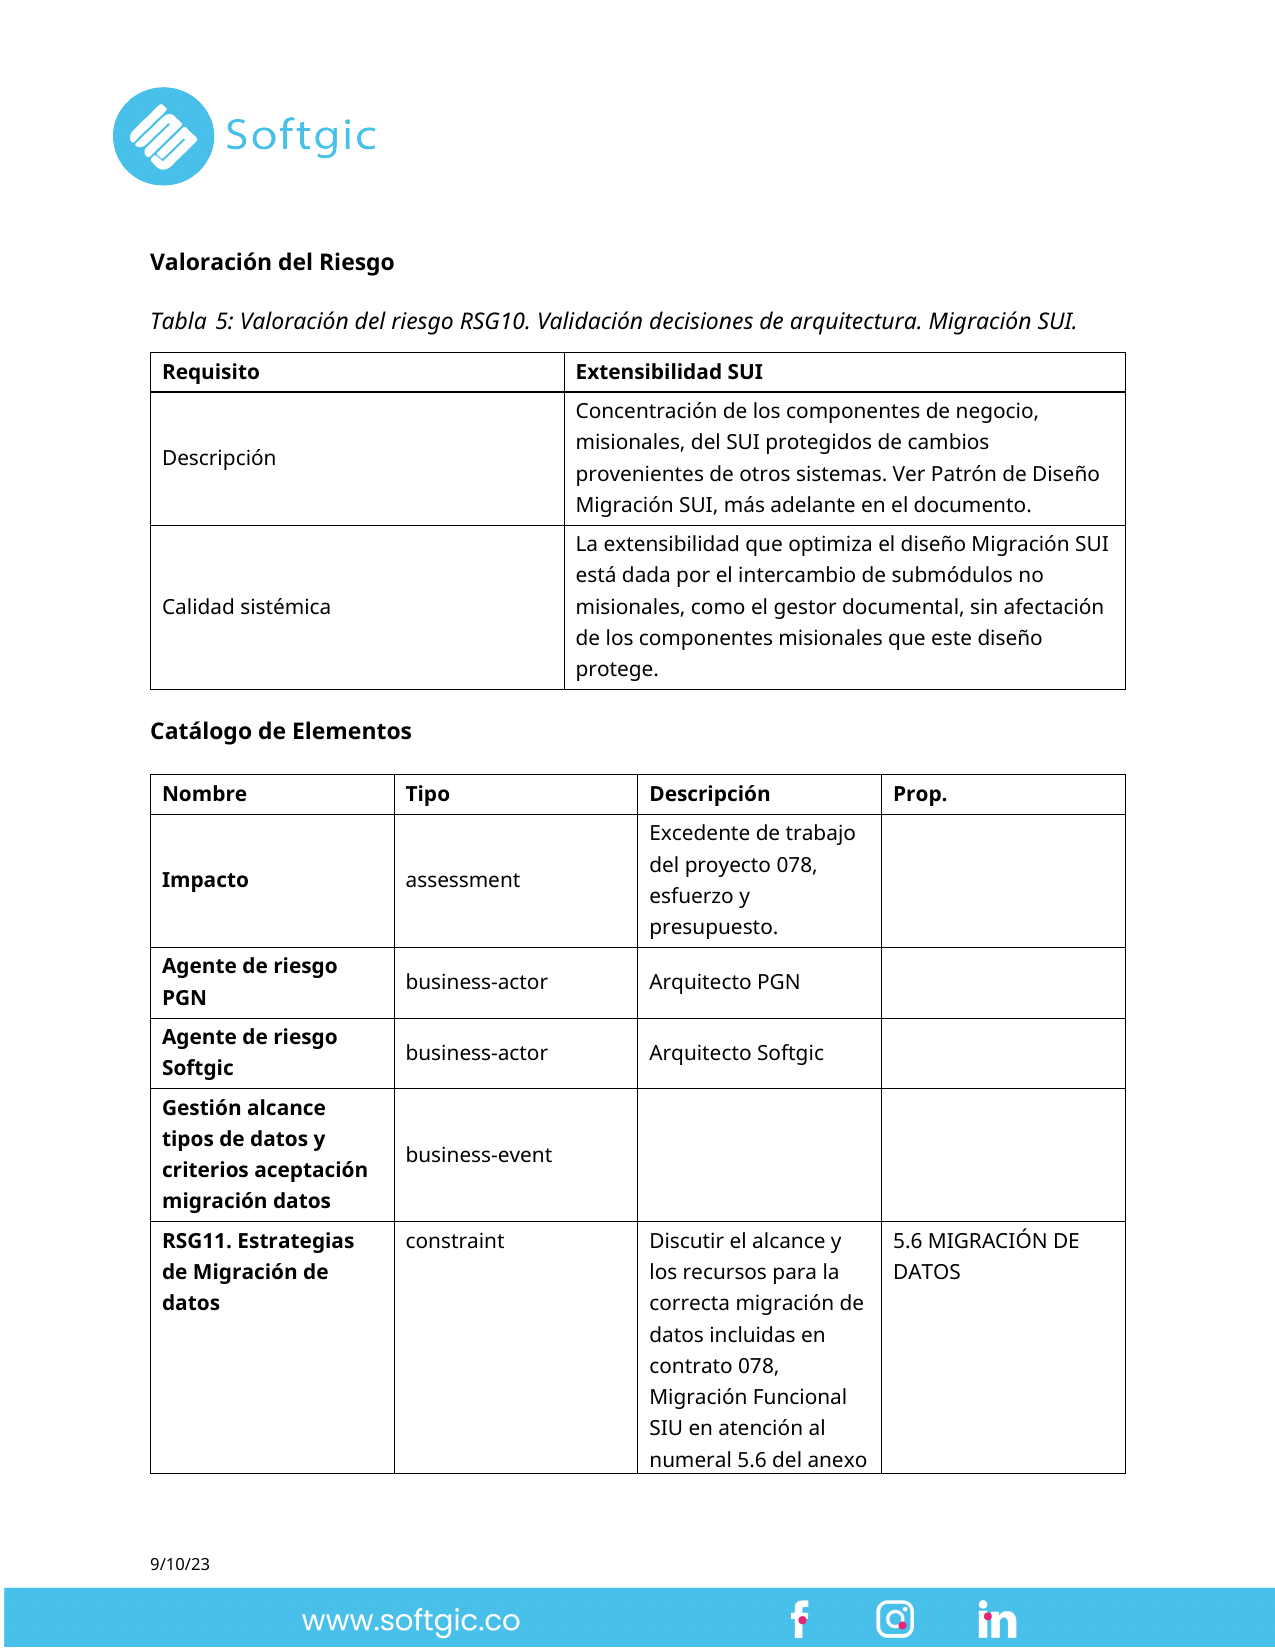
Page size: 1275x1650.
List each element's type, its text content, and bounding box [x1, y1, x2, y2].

table_cell Excedente de trabajo del proyecto 078, esfuerzo y presupuesto. [638, 815, 881, 947]
table_cell Descripción [151, 393, 564, 524]
table_header Prop. [882, 775, 1125, 814]
table_cell 5.6 MIGRACIÓN DE DATOS [882, 1222, 1125, 1473]
table_cell [638, 1089, 881, 1221]
table_cell La extensibilidad que optimiza el diseño Migración SUI está dada por el intercambio de submódulos no misionales, como el gestor documental, sin afectación de los componentes misionales que este diseño protege. [565, 526, 1125, 689]
table_cell business-actor [395, 948, 637, 1017]
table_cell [151, 1222, 394, 1473]
subtitle Catálogo de Elementos [150, 715, 1125, 746]
table_cell Agente de riesgo Softgic [151, 1019, 394, 1088]
table_header Tipo [395, 775, 637, 814]
table_cell Agente de riesgo PGN [151, 948, 394, 1017]
table_cell Calidad sistémica [151, 526, 564, 689]
table_header Descripción [638, 775, 881, 814]
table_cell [638, 1222, 881, 1473]
table_cell business-actor [395, 1019, 637, 1088]
table_cell Arquitecto Softgic [638, 1019, 881, 1088]
subtitle Valoración del Riesgo [150, 246, 1125, 277]
table_cell [882, 948, 1125, 1017]
table_header Requisito [151, 353, 564, 391]
table_cell assessment [395, 815, 637, 947]
table_cell Impacto [151, 815, 394, 947]
table_cell Gestión alcance tipos de datos y criterios aceptación migración datos [151, 1089, 394, 1221]
table_header Nombre [151, 775, 394, 814]
table_header Extensibilidad SUI [565, 353, 1125, 391]
table_cell [882, 1089, 1125, 1221]
text Tabla 5: Valoración del riesgo RSG10. Validación decisiones de arquitectura. Migración SUI. [150, 305, 1125, 336]
table_cell constraint [395, 1222, 637, 1473]
picture [4, 0, 1275, 1647]
table_cell [882, 815, 1125, 947]
table_cell business-event [395, 1089, 637, 1221]
table_cell Concentración de los componentes de negocio, misionales, del SUI protegidos de cambios provenientes de otros sistemas. Ver Patrón de Diseño Migración SUI, más adelante en el documento. [565, 393, 1125, 524]
table_cell Arquitecto PGN [638, 948, 881, 1017]
table_cell [882, 1019, 1125, 1088]
